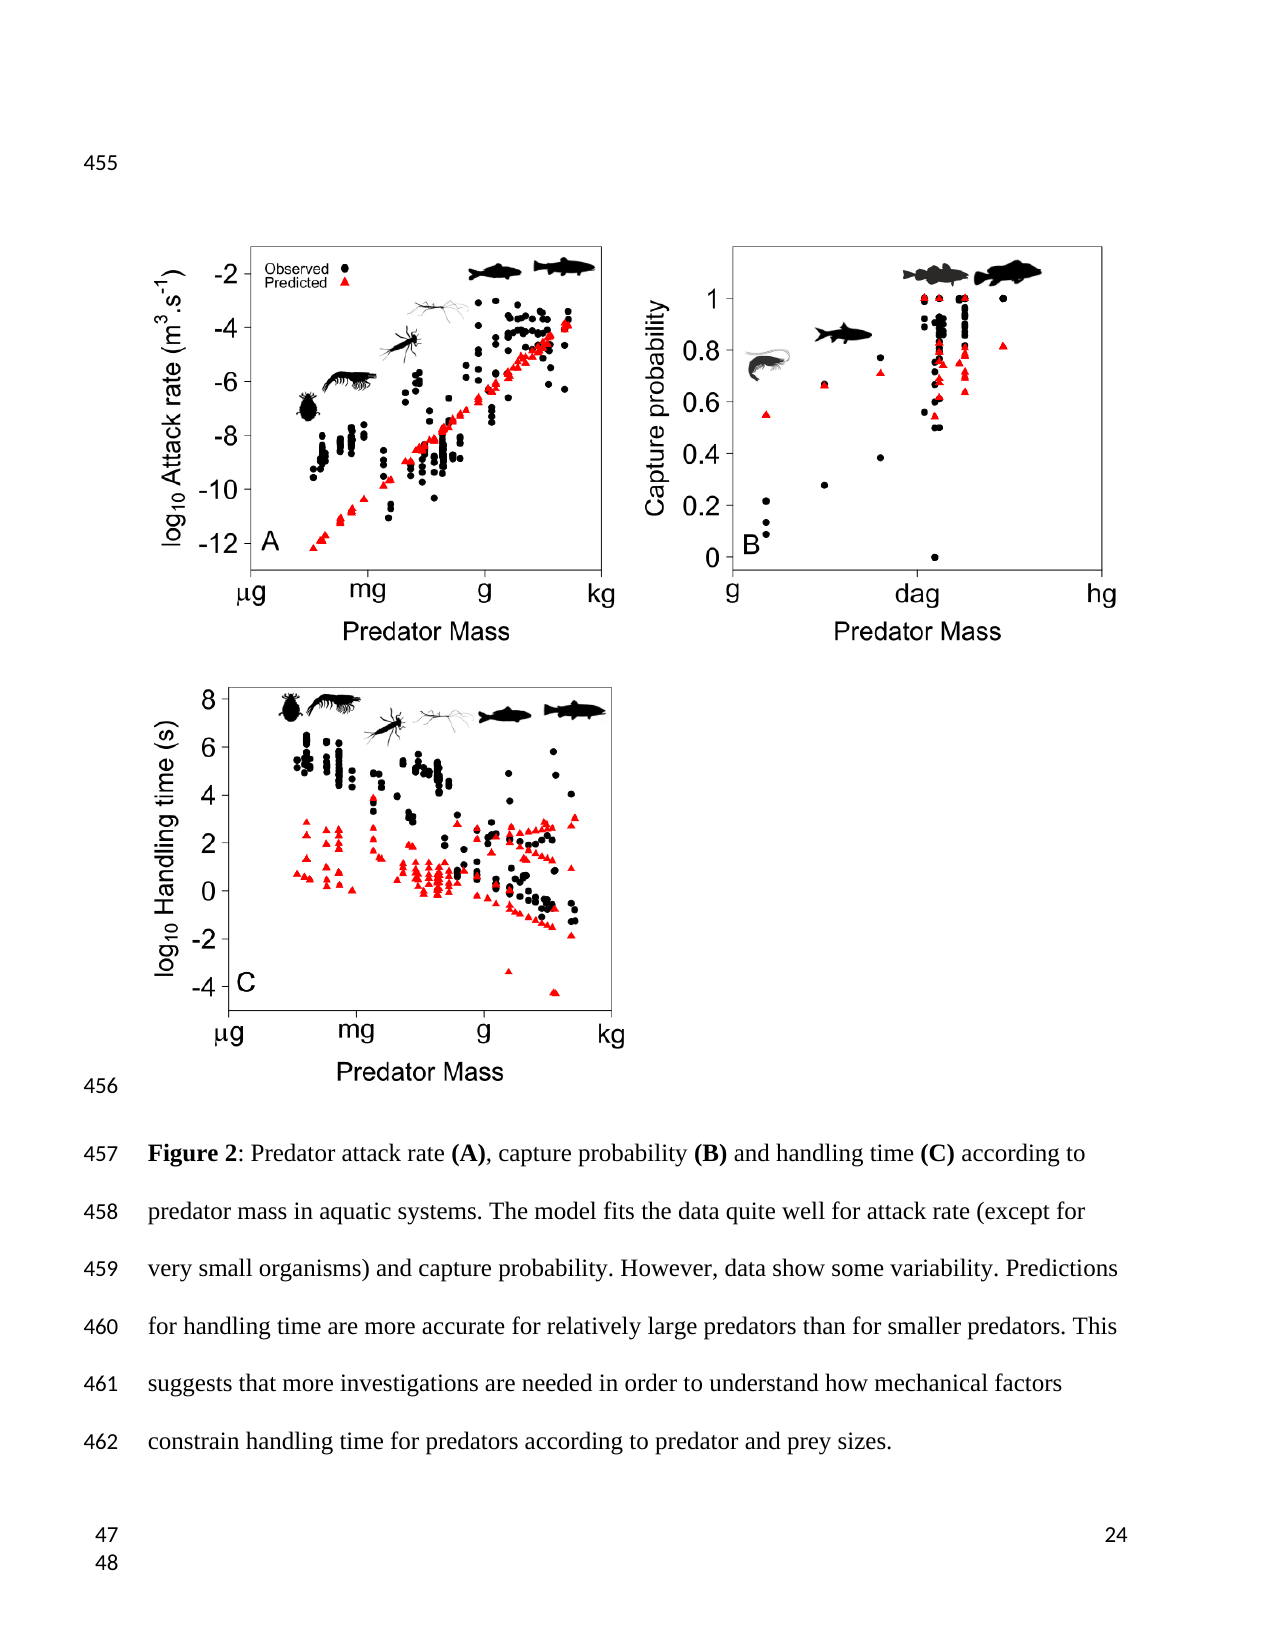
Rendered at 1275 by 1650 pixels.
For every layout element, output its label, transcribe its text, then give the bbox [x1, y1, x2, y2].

text Figure 2: Predator attack rate (A), capture probability (B) and handling time (C) according to predator mass in aquatic systems. The model fits the data quite well for attack rate (except for very small organisms) and capture probability. However, data show some variability. Predictions for handling time are more accurate for relatively large predators than for smaller predators. This suggests that more investigations are needed in order to understand how mechanical factors constrain handling time for predators according to predator and prey sizes. [148, 1138, 1127, 1455]
picture [147, 195, 1128, 1094]
